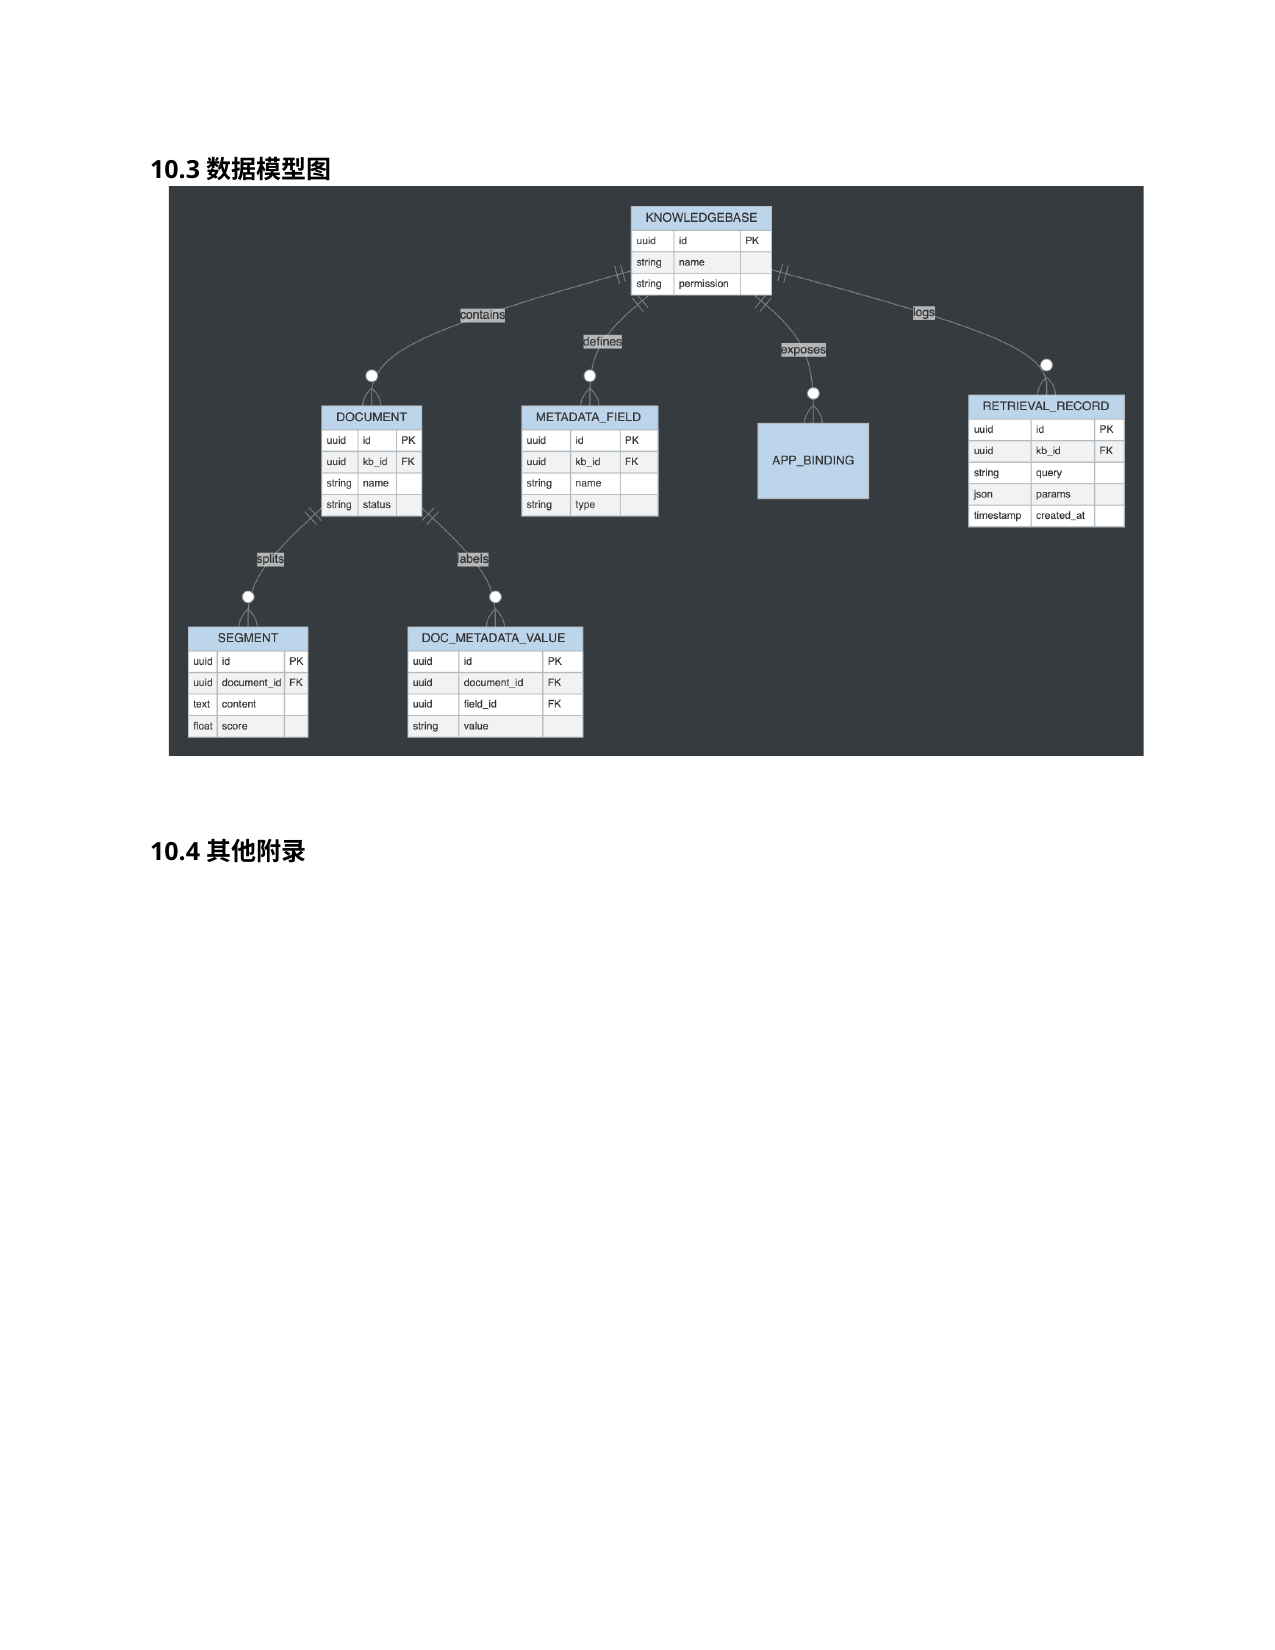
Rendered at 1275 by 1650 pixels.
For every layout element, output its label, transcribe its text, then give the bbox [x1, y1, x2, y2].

picture [168, 186, 1144, 756]
subtitle 10.3 数据模型图 [150, 150, 1125, 186]
subtitle 10.4 其他附录 [150, 831, 1125, 867]
